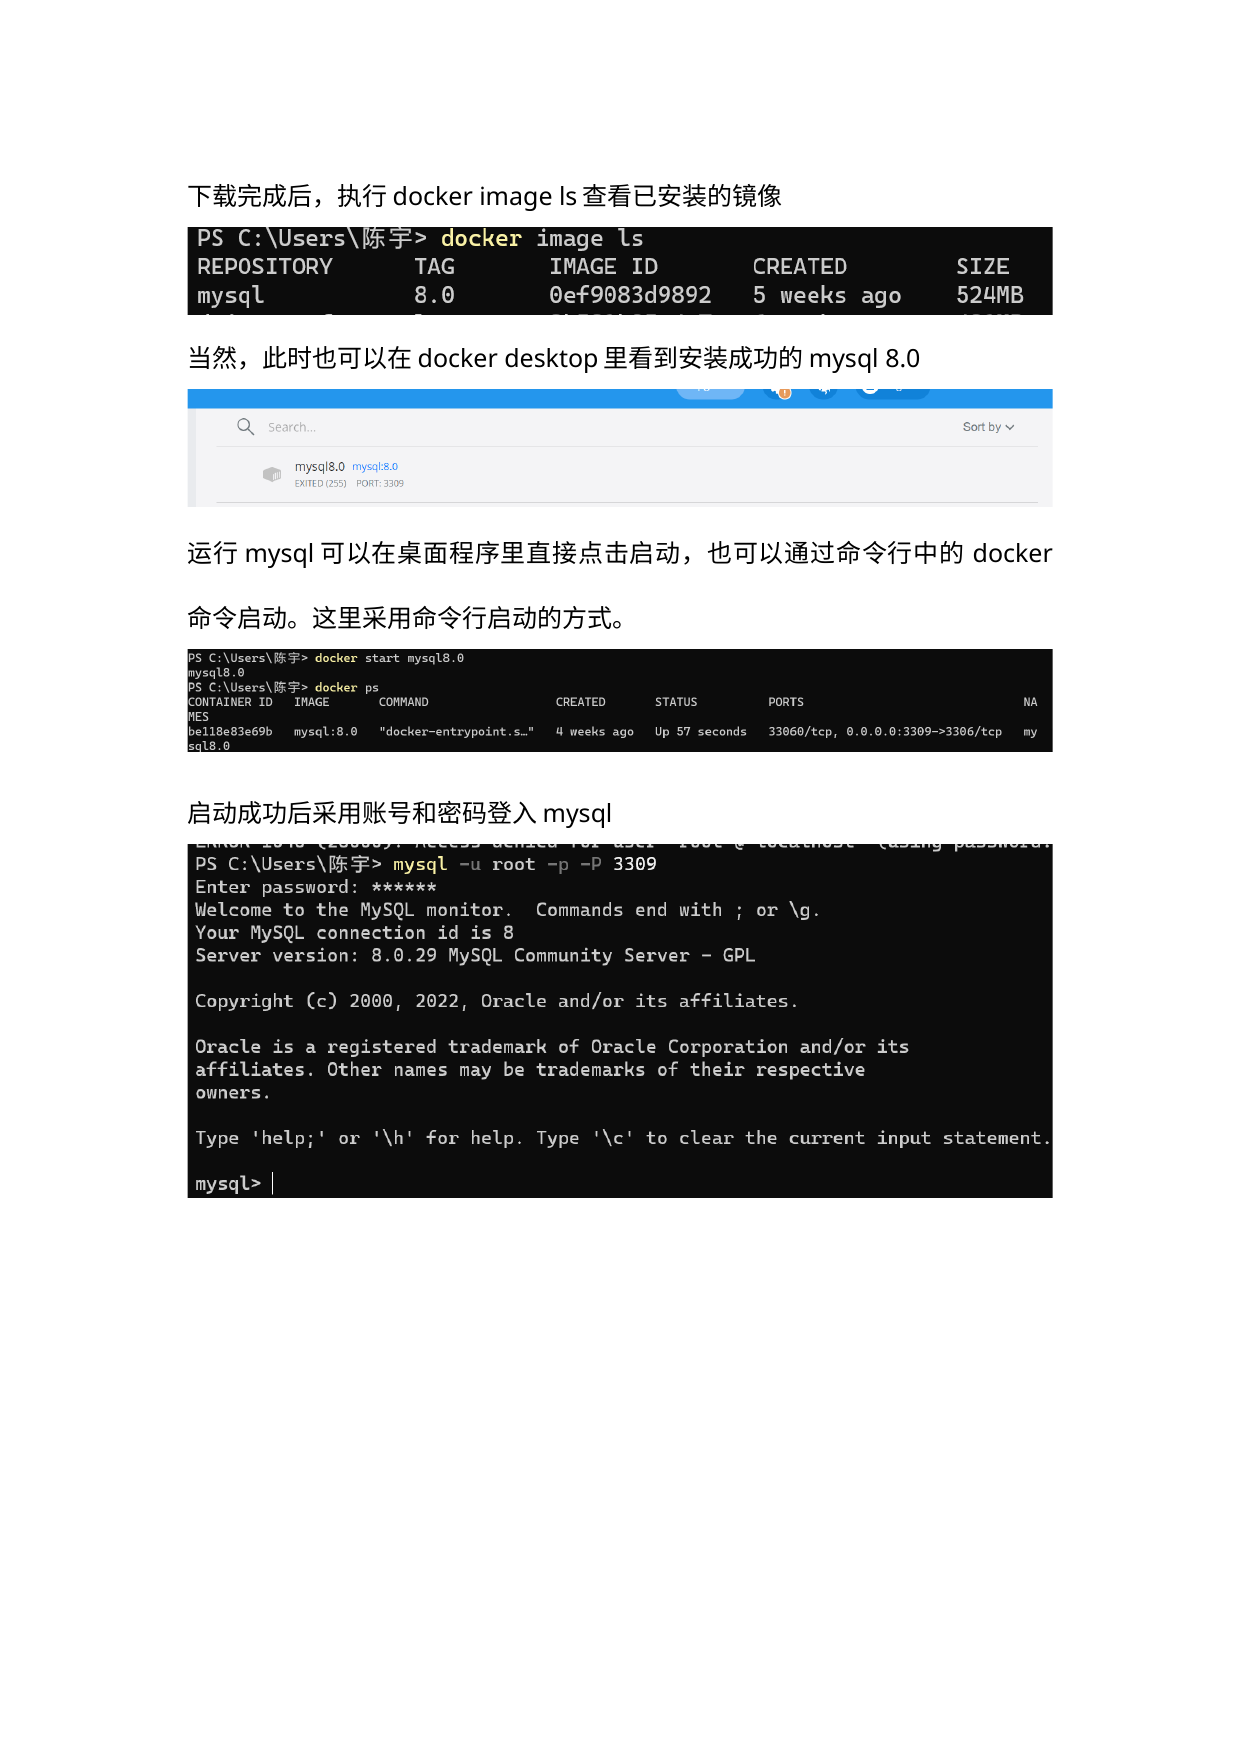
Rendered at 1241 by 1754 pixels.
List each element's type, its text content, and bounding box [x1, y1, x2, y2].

text 下载完成后，执行docker image ls查看已安装的镜像 [187, 162, 1053, 227]
text 运行mysql可以在桌面程序里直接点击启动，也可以通过命令行中的docker命令启动。这里采用命令行启动的方式。 [187, 519, 1053, 649]
text 启动成功后采用账号和密码登入mysql [187, 779, 1053, 844]
text 当然，此时也可以在docker desktop里看到安装成功的mysql 8.0 [187, 324, 1053, 389]
picture [187, 844, 1053, 1198]
picture [187, 649, 1053, 752]
picture [187, 389, 1053, 507]
picture [187, 227, 1053, 315]
